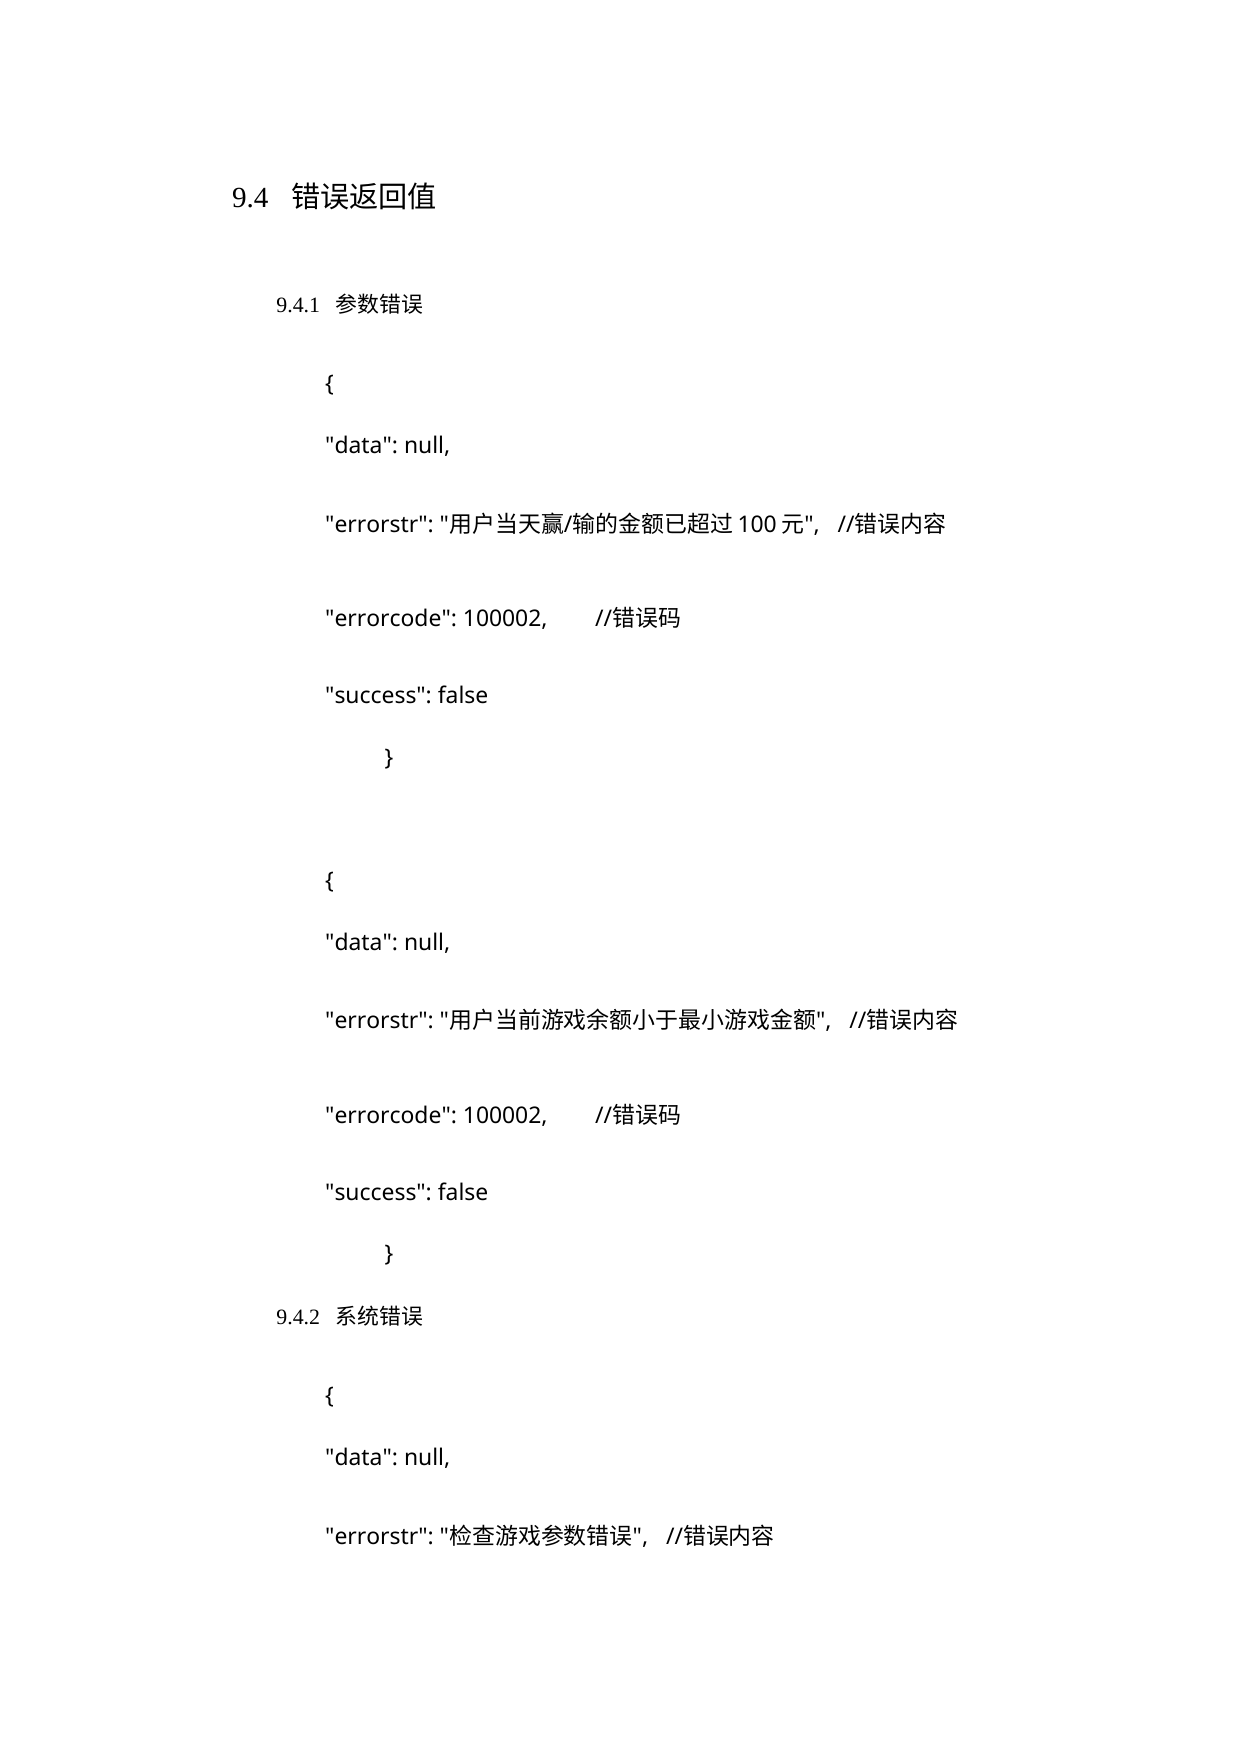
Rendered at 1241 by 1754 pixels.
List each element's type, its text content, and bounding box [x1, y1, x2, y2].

text { [325, 367, 1053, 399]
text { [325, 1379, 1053, 1411]
text "data": null, [325, 1440, 1053, 1473]
text } [325, 740, 1053, 772]
text } [325, 1237, 1053, 1269]
text "errorstr": "检查游戏参数错误", //错误内容 [325, 1502, 1053, 1567]
text "errorcode": 100002, //错误码 [325, 1081, 1053, 1146]
text "data": null, [325, 428, 1053, 461]
text "errorstr": "用户当前游戏余额小于最小游戏金额", //错误内容 [325, 987, 1053, 1052]
subtitle 参数错误 [276, 286, 1053, 319]
subtitle 错误返回值 [232, 162, 1053, 227]
subtitle 系统错误 [276, 1298, 1053, 1331]
text "success": false [325, 1175, 1053, 1207]
text { [325, 863, 1053, 896]
text "errorcode": 100002, //错误码 [325, 584, 1053, 649]
text "errorstr": "用户当天赢/输的金额已超过100元", //错误内容 [325, 490, 1053, 555]
text "success": false [325, 678, 1053, 711]
text "data": null, [325, 925, 1053, 957]
